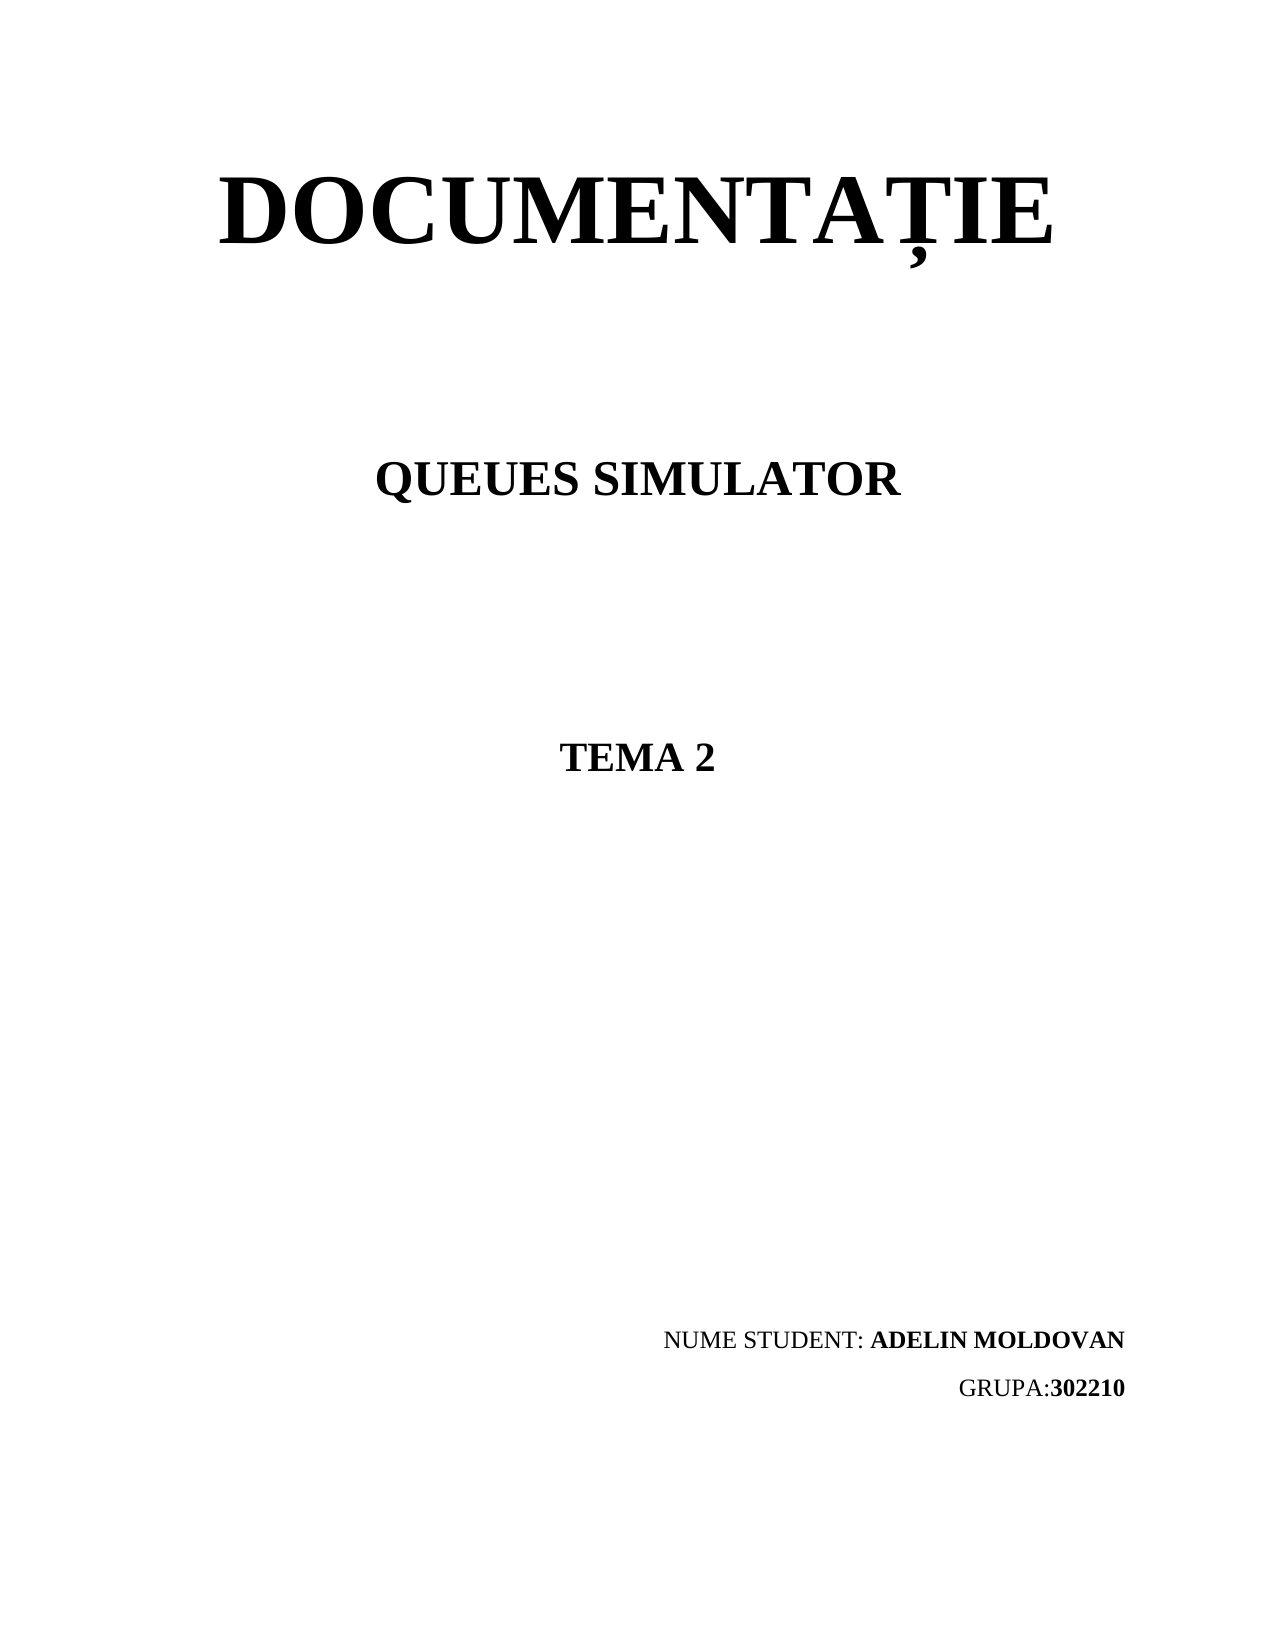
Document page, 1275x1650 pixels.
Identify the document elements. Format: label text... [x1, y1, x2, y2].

text NUME STUDENT: ADELIN MOLDOVAN [150, 1325, 1125, 1354]
text GRUPA:302210 [150, 1373, 1125, 1402]
text QUEUES SIMULATOR [150, 448, 1125, 506]
text DOCUMENTAȚIE [150, 150, 1125, 265]
text TEMA 2 [150, 732, 1125, 780]
